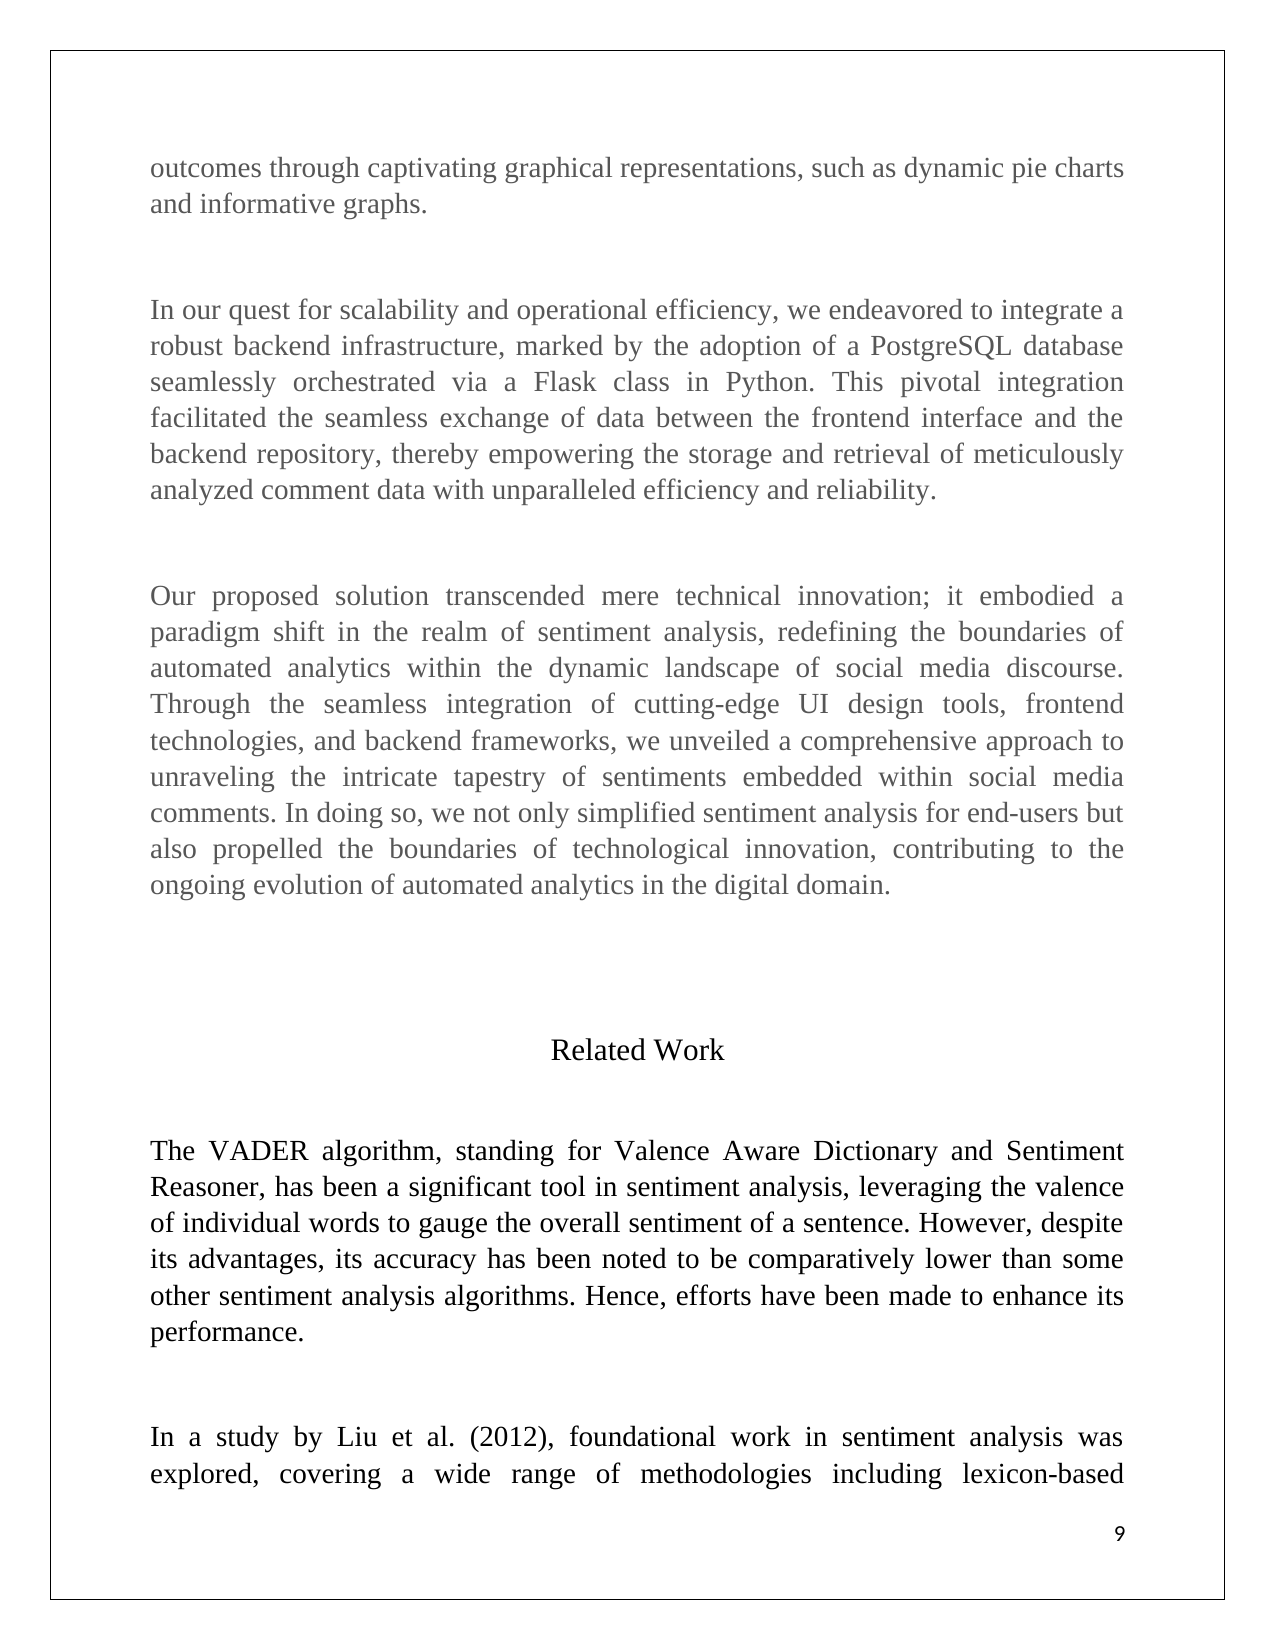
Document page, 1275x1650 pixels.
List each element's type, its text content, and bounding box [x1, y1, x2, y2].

text In our quest for scalability and operational efficiency, we endeavored to integrate a robust backend infrastructure, marked by the adoption of a PostgreSQL database seamlessly orchestrated via a Flask class in Python. This pivotal integration facilitated the seamless exchange of data between the frontend interface and the backend repository, thereby empowering the storage and retrieval of meticulously analyzed comment data with unparalleled efficiency and reliability. [150, 292, 1125, 506]
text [150, 150, 1125, 220]
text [150, 1419, 1125, 1489]
text Our proposed solution transcended mere technical innovation; it embodied a paradigm shift in the realm of sentiment analysis, redefining the boundaries of automated analytics within the dynamic landscape of social media discourse. Through the seamless integration of cutting-edge UI design tools, frontend technologies, and backend frameworks, we unveiled a comprehensive approach to unraveling the intricate tapestry of sentiments embedded within social media comments. In doing so, we not only simplified sentiment analysis for end-users but also propelled the boundaries of technological innovation, contributing to the ongoing evolution of automated analytics in the digital domain. [150, 578, 1125, 901]
text The VADER algorithm, standing for Valence Aware Dictionary and Sentiment Reasoner, has been a significant tool in sentiment analysis, leveraging the valence of individual words to gauge the overall sentiment of a sentence. However, despite its advantages, its accuracy has been noted to be comparatively lower than some other sentiment analysis algorithms. Hence, efforts have been made to enhance its performance. [150, 1133, 1125, 1347]
text Related Work [150, 1031, 1125, 1067]
